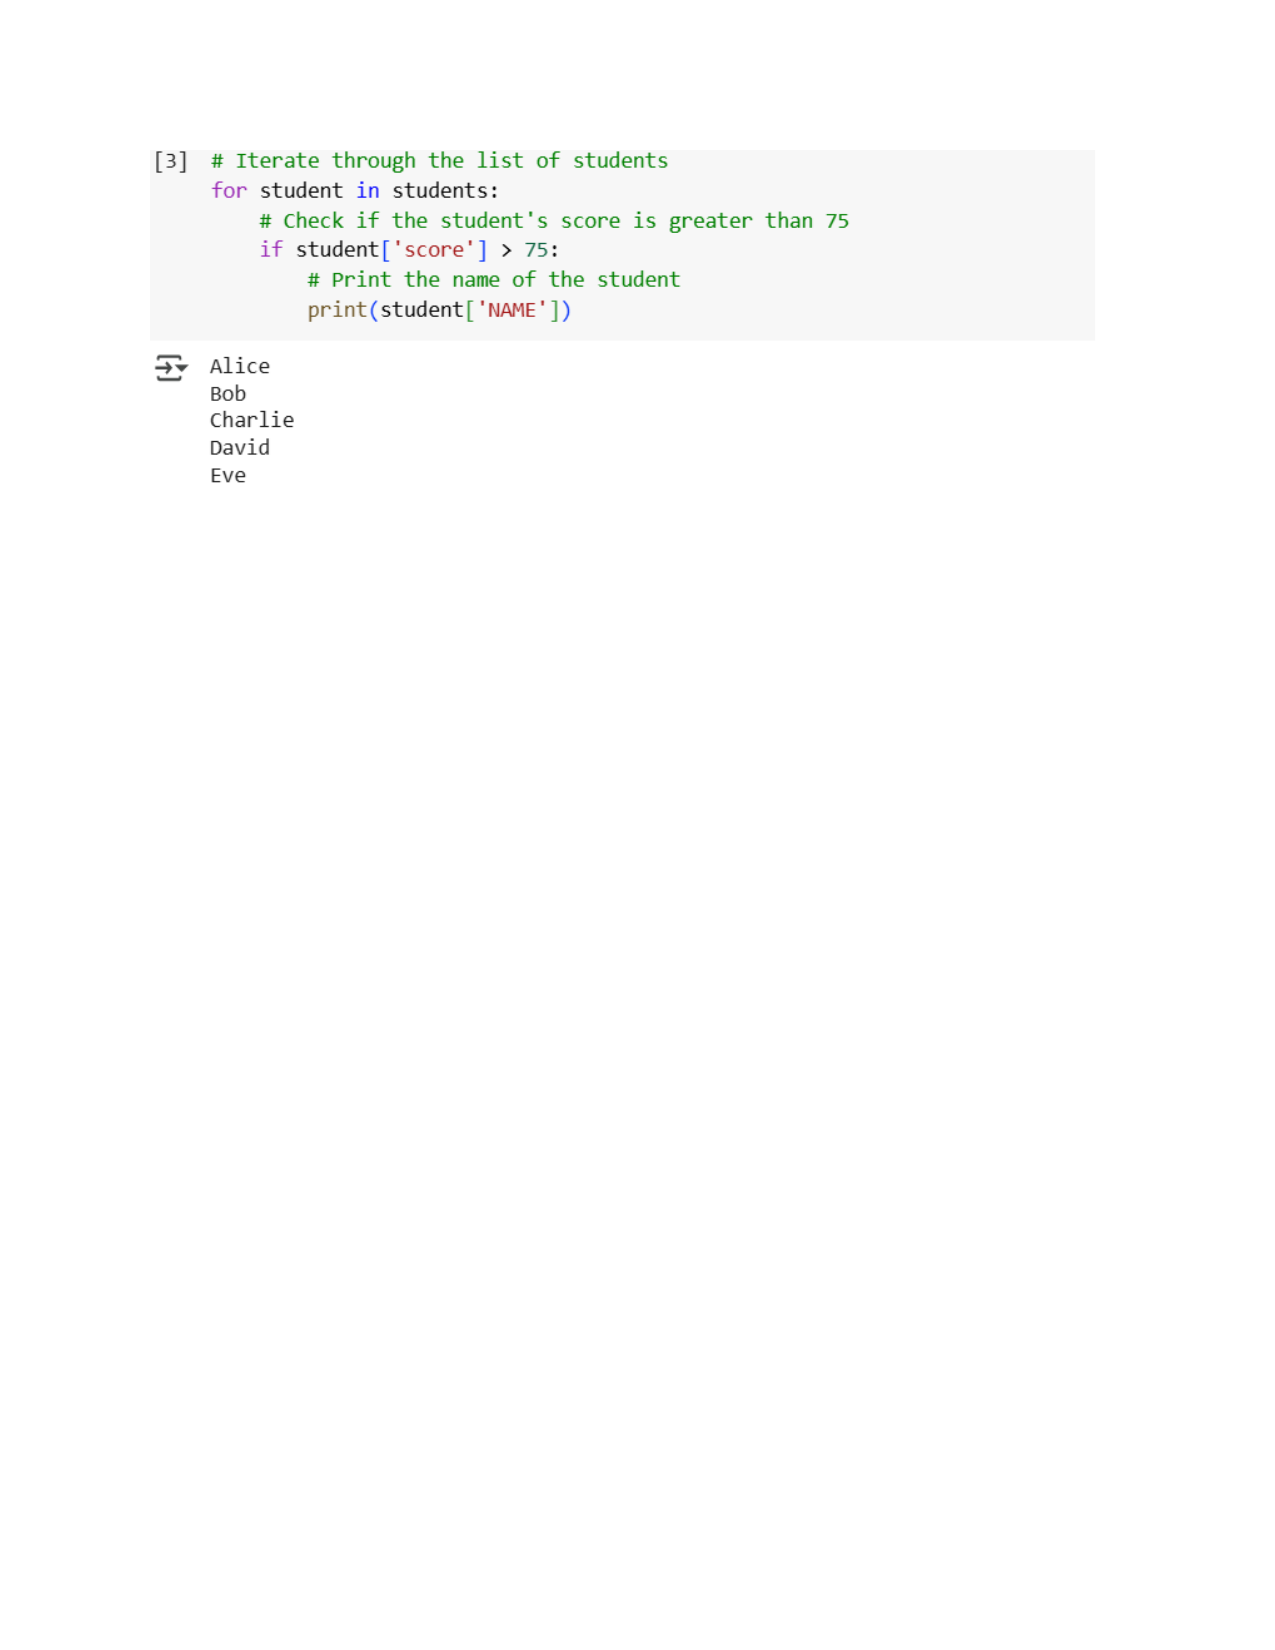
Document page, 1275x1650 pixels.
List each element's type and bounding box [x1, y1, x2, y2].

picture [150, 150, 1096, 619]
